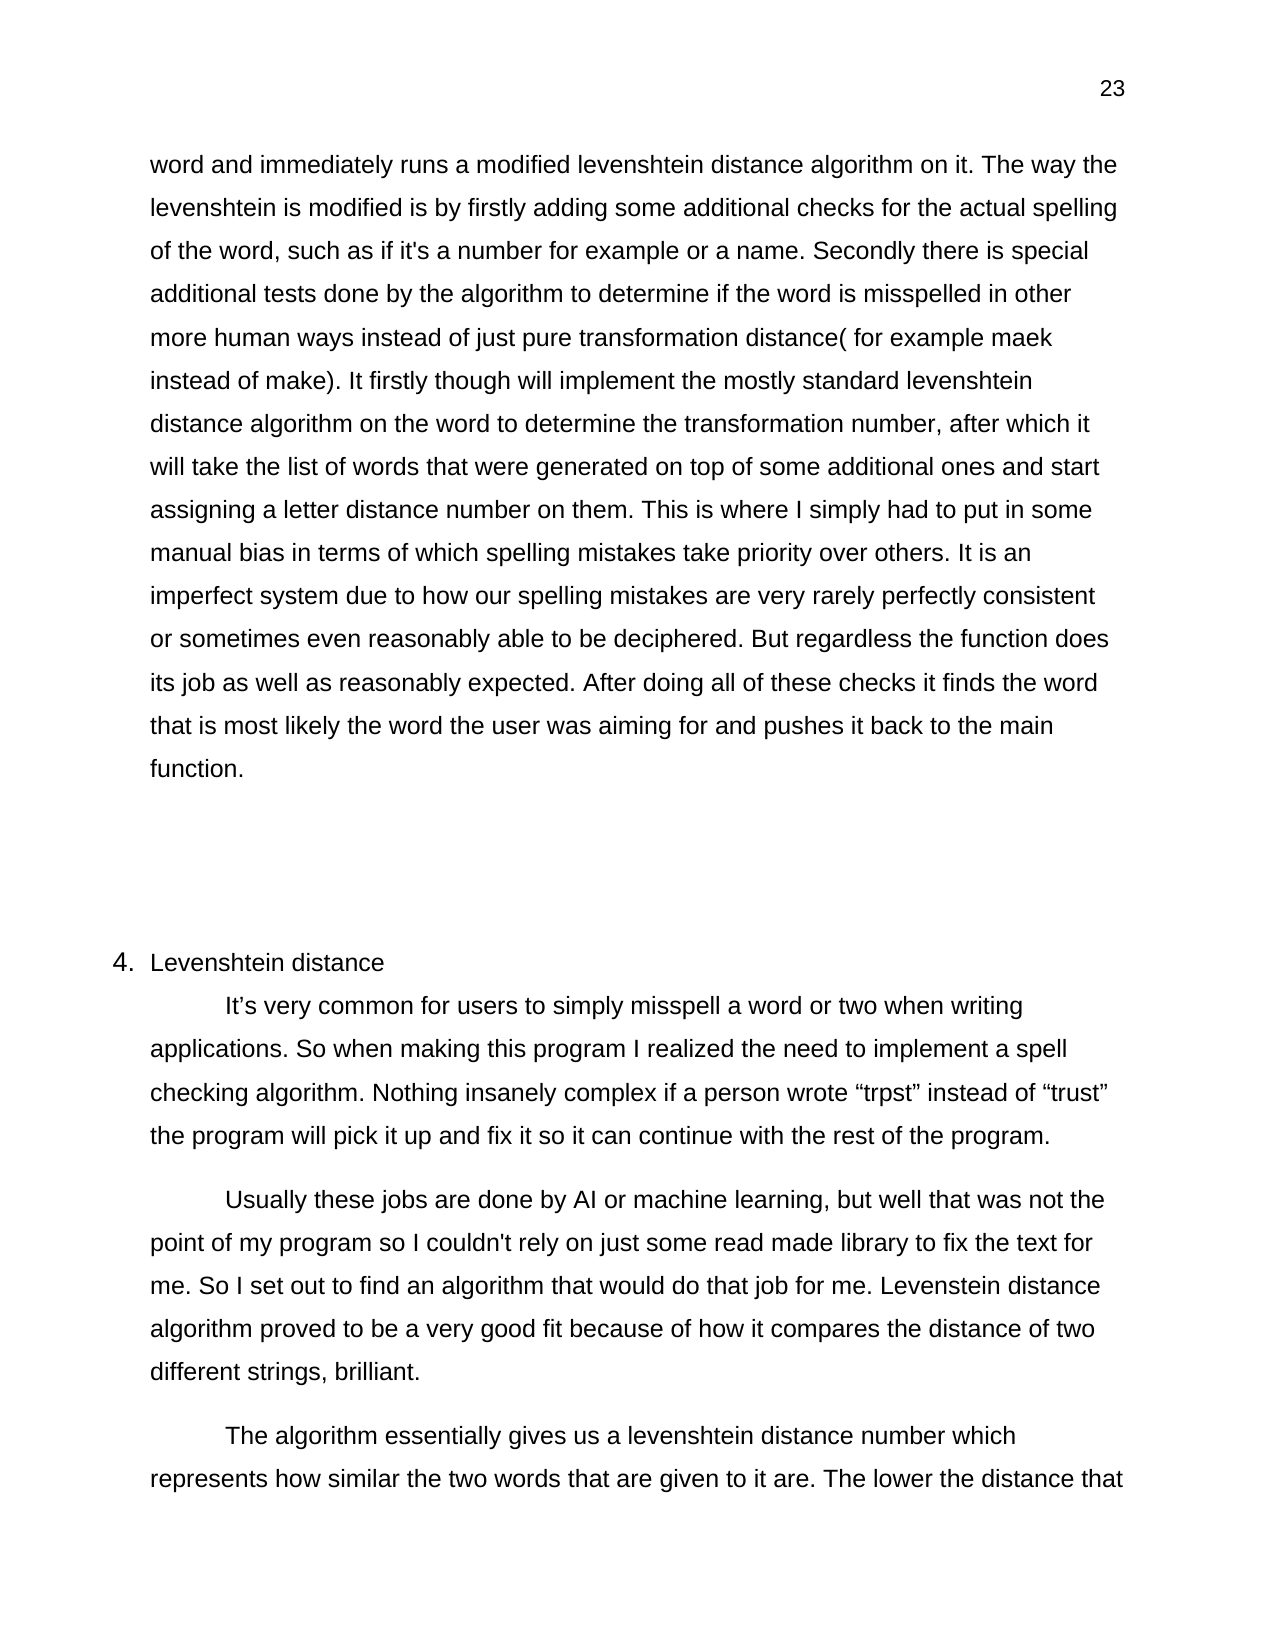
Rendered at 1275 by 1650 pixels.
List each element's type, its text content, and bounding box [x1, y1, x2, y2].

list Levenshtein distance It’s very common for users to simply misspell a word or two when writing applications. So when making this program I realized the need to implement a spell checking algorithm. Nothing insanely complex if a person wrote “trpst” instead of “trust” the program will pick it up and fix it so it can continue with the rest of the program. [112, 946, 1125, 1149]
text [150, 1421, 1125, 1493]
text Usually these jobs are done by AI or machine learning, but well that was not the point of my program so I couldn't rely on just some read made library to fix the text for me. So I set out to find an algorithm that would do that job for me. Levenstein distance algorithm proved to be a very good fit because of how it compares the distance of two different strings, brilliant. [150, 1184, 1125, 1386]
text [150, 150, 1125, 782]
